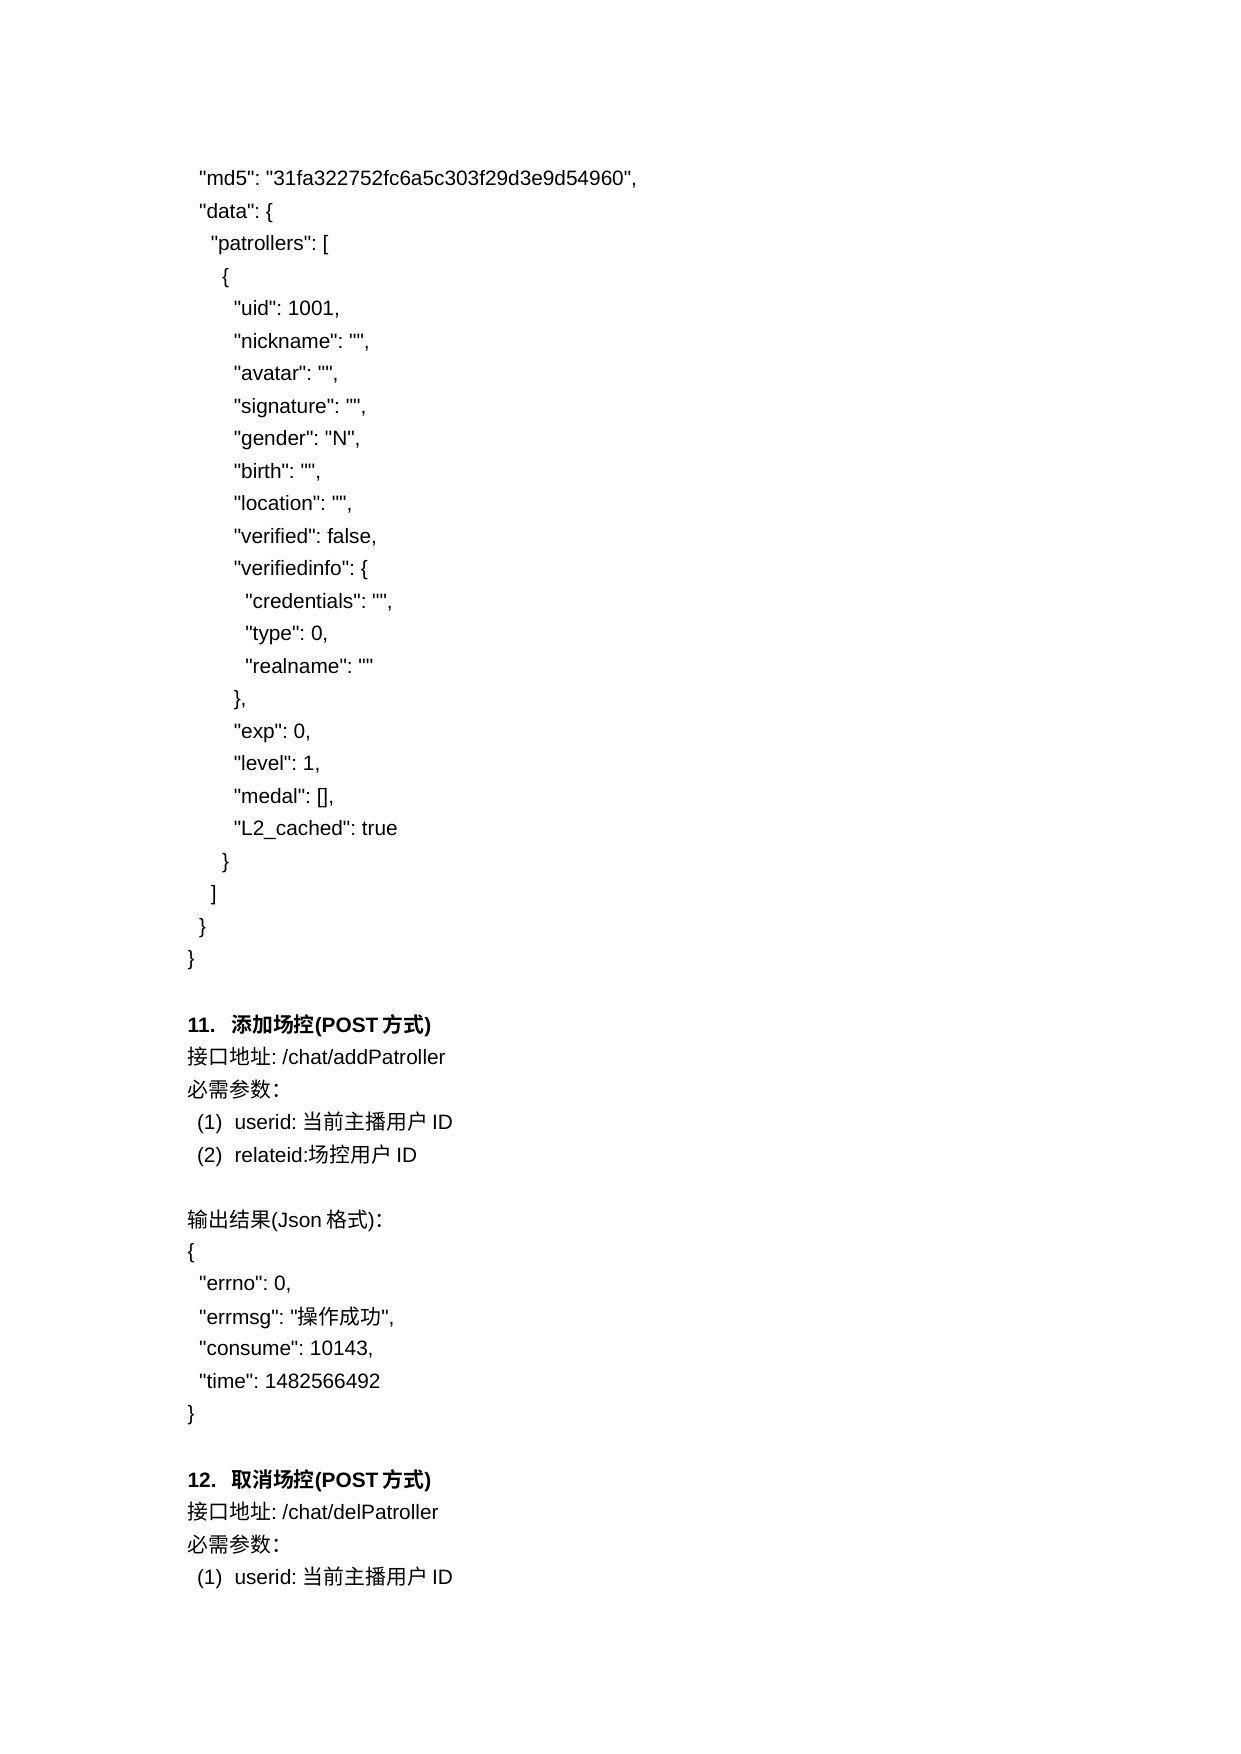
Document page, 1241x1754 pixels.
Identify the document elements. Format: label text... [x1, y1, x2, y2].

text } [187, 942, 1053, 974]
list userid: 当前主播用户ID [197, 1104, 1053, 1137]
text "type": 0, [187, 617, 1053, 649]
text "errmsg": "操作成功", [187, 1299, 1053, 1332]
text "realname": "" [187, 649, 1053, 682]
text "credentials": "", [187, 584, 1053, 617]
text 输出结果(Json格式)： [187, 1202, 1053, 1234]
subtitle 取消场控(POST方式) [187, 1462, 1053, 1494]
text } [187, 844, 1053, 877]
text "level": 1, [187, 747, 1053, 779]
text "patrollers": [ [187, 227, 1053, 259]
text "uid": 1001, [187, 292, 1053, 324]
list userid: 当前主播用户ID [197, 1559, 1053, 1592]
text }, [187, 682, 1053, 714]
text 接口地址: /chat/addPatroller [187, 1039, 1053, 1072]
text "time": 1482566492 [187, 1364, 1053, 1397]
text "errno": 0, [187, 1267, 1053, 1299]
text "L2_cached": true [187, 812, 1053, 844]
subtitle 添加场控(POST方式) [187, 1007, 1053, 1039]
text "location": "", [187, 487, 1053, 519]
text "verifiedinfo": { [187, 552, 1053, 584]
text "consume": 10143, [187, 1332, 1053, 1364]
text ] [187, 877, 1053, 909]
list relateid:场控用户ID [197, 1137, 1053, 1169]
text } [187, 909, 1053, 942]
text { [187, 259, 1053, 292]
text "avatar": "", [187, 357, 1053, 389]
text 必需参数： [187, 1072, 1053, 1104]
text 接口地址: /chat/delPatroller [187, 1494, 1053, 1527]
text "birth": "", [187, 454, 1053, 487]
text "gender": "N", [187, 422, 1053, 454]
text "md5": "31fa322752fc6a5c303f29d3e9d54960", [187, 162, 1053, 194]
text "exp": 0, [187, 714, 1053, 747]
text 必需参数： [187, 1527, 1053, 1559]
text "medal": [], [187, 779, 1053, 812]
text } [187, 1397, 1053, 1429]
text "data": { [187, 194, 1053, 227]
text "nickname": "", [187, 324, 1053, 357]
text "verified": false, [187, 519, 1053, 552]
text { [187, 1234, 1053, 1267]
text "signature": "", [187, 389, 1053, 422]
